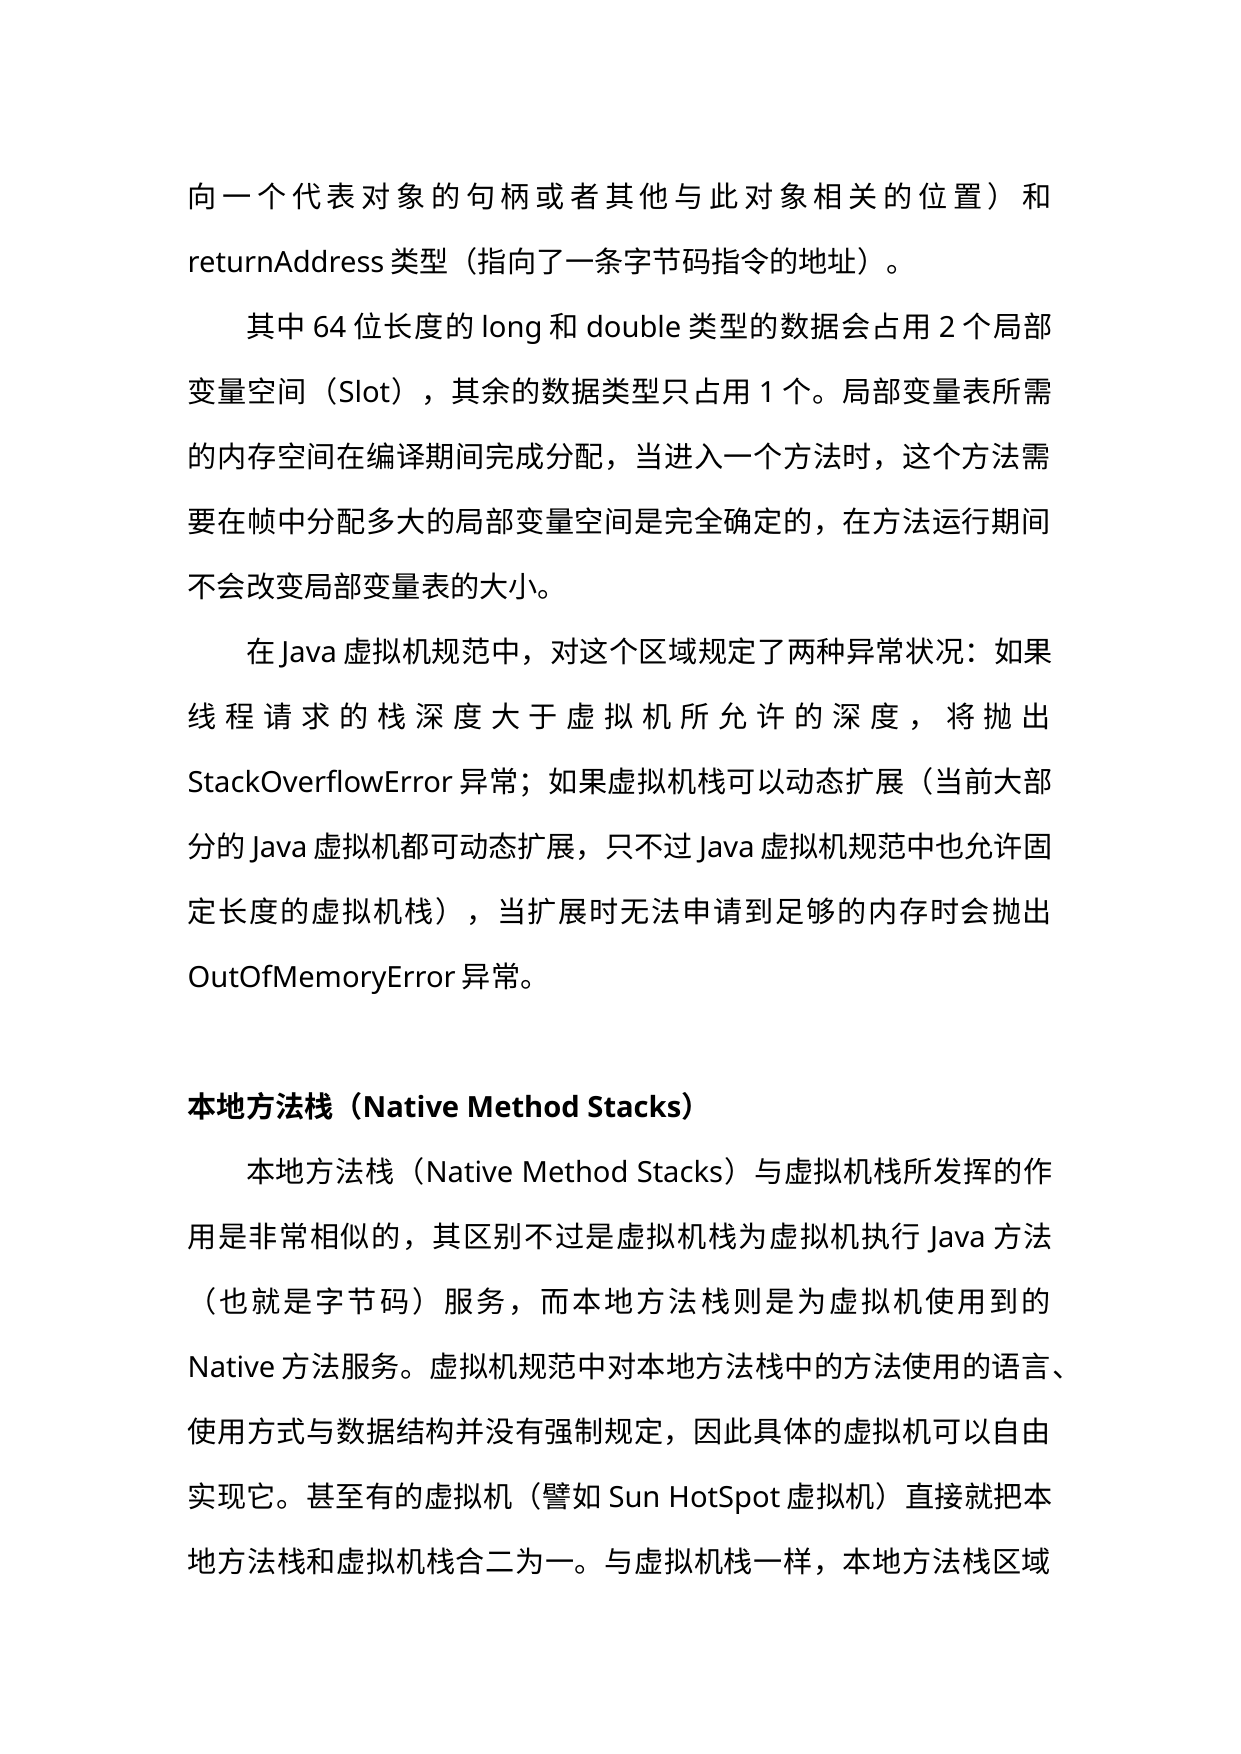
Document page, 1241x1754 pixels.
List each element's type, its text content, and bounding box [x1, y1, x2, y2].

text 本地方法栈（Native Method Stacks） [187, 1072, 1053, 1137]
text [187, 1137, 1053, 1592]
text 其中64位长度的long和double类型的数据会占用2个局部变量空间（Slot），其余的数据类型只占用1个。局部变量表所需的内存空间在编译期间完成分配，当进入一个方法时，这个方法需要在帧中分配多大的局部变量空间是完全确定的，在方法运行期间不会改变局部变量表的大小。 [187, 292, 1053, 617]
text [187, 162, 1053, 292]
text 在Java虚拟机规范中，对这个区域规定了两种异常状况：如果线程请求的栈深度大于虚拟机所允许的深度，将抛出StackOverflowError异常；如果虚拟机栈可以动态扩展（当前大部分的Java虚拟机都可动态扩展，只不过Java虚拟机规范中也允许固定长度的虚拟机栈），当扩展时无法申请到足够的内存时会抛出OutOfMemoryError异常。 [187, 617, 1053, 1007]
